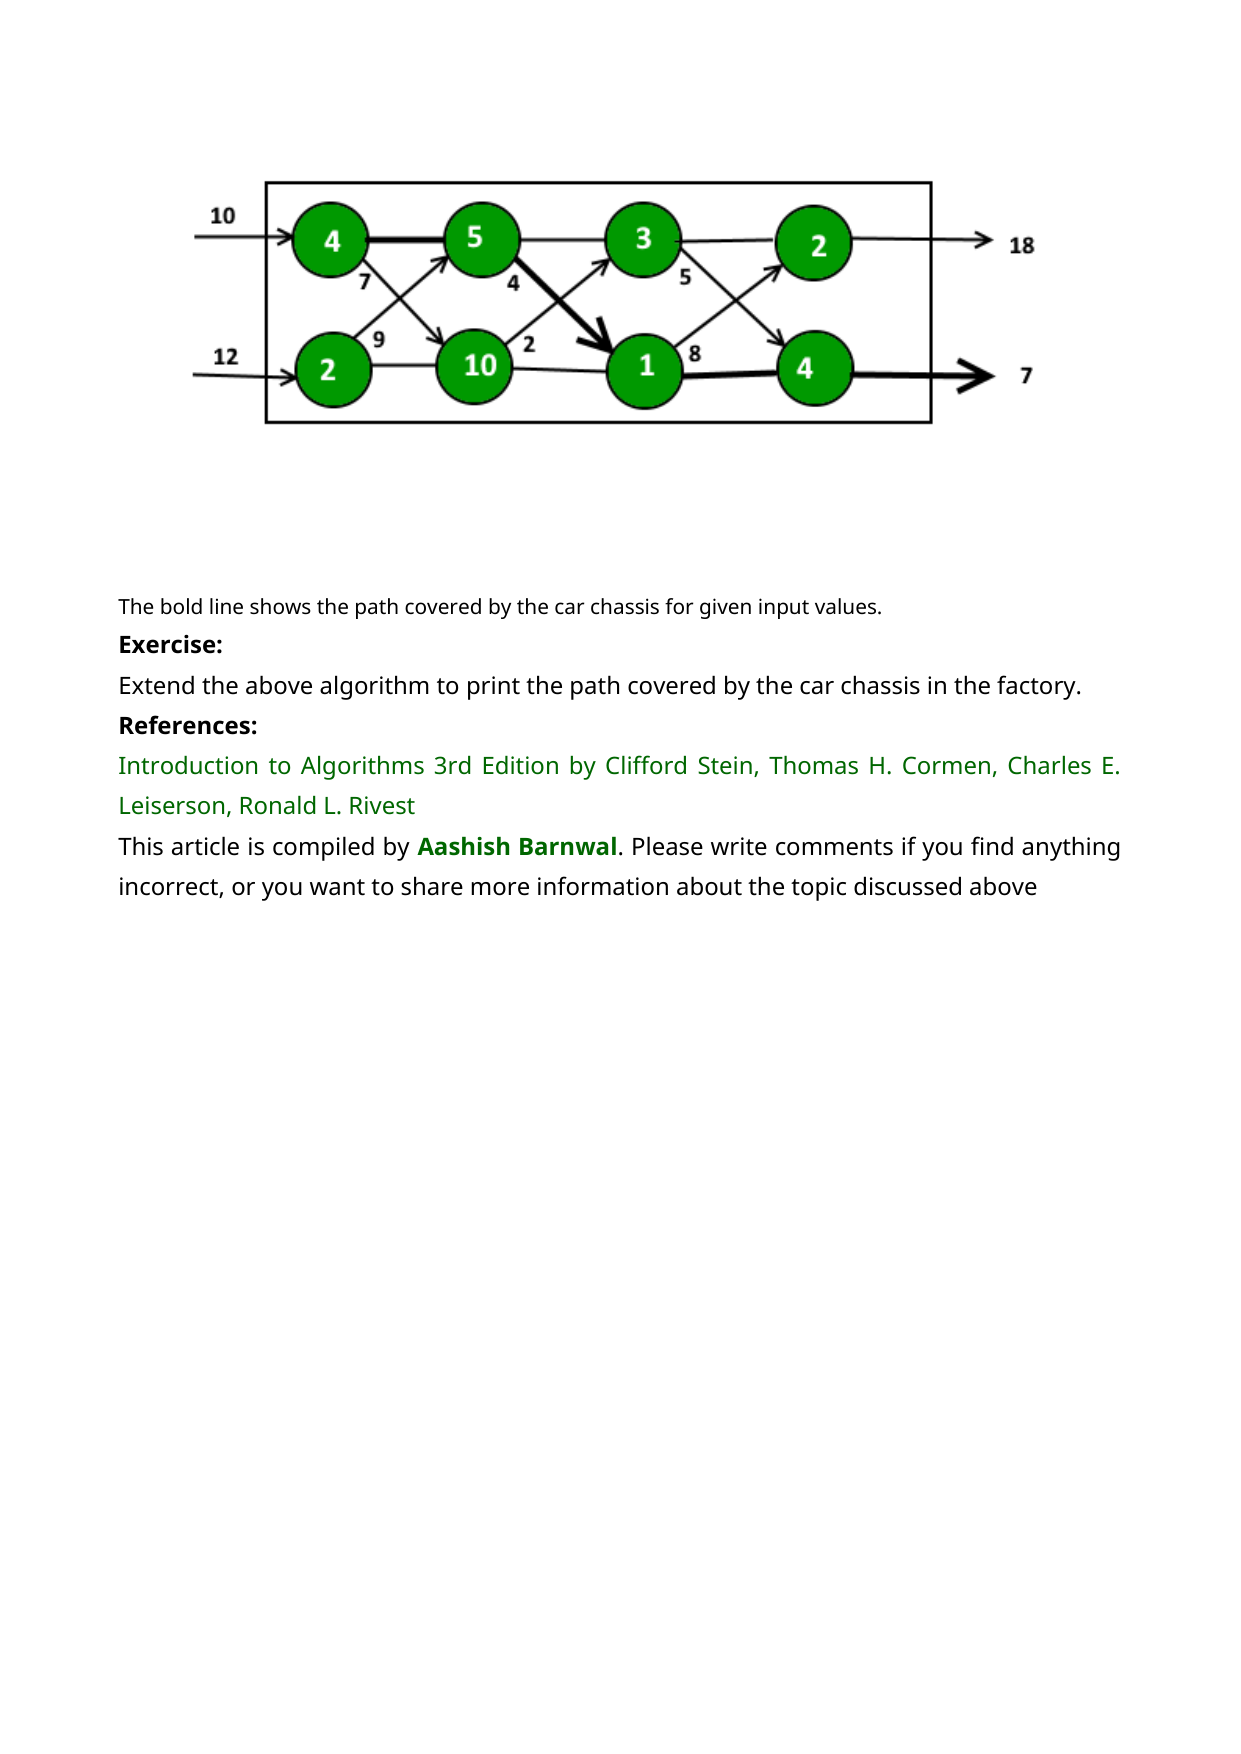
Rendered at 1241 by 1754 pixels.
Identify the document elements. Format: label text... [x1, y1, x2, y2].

picture [118, 147, 1094, 512]
text Exercise: Extend the above algorithm to print the path covered by the car chassis in the factory. [118, 621, 1122, 701]
text This article is compiled by Aashish Barnwal. Please write comments if you find anything incorrect, or you want to share more information about the topic discussed above [118, 822, 1122, 902]
text The bold line shows the path covered by the car chassis for given input values. [118, 592, 1122, 621]
text References: Introduction to Algorithms 3rd Edition by Clifford Stein, Thomas H. Cormen, Charles E. Leiserson, Ronald L. Rivest [118, 701, 1122, 822]
